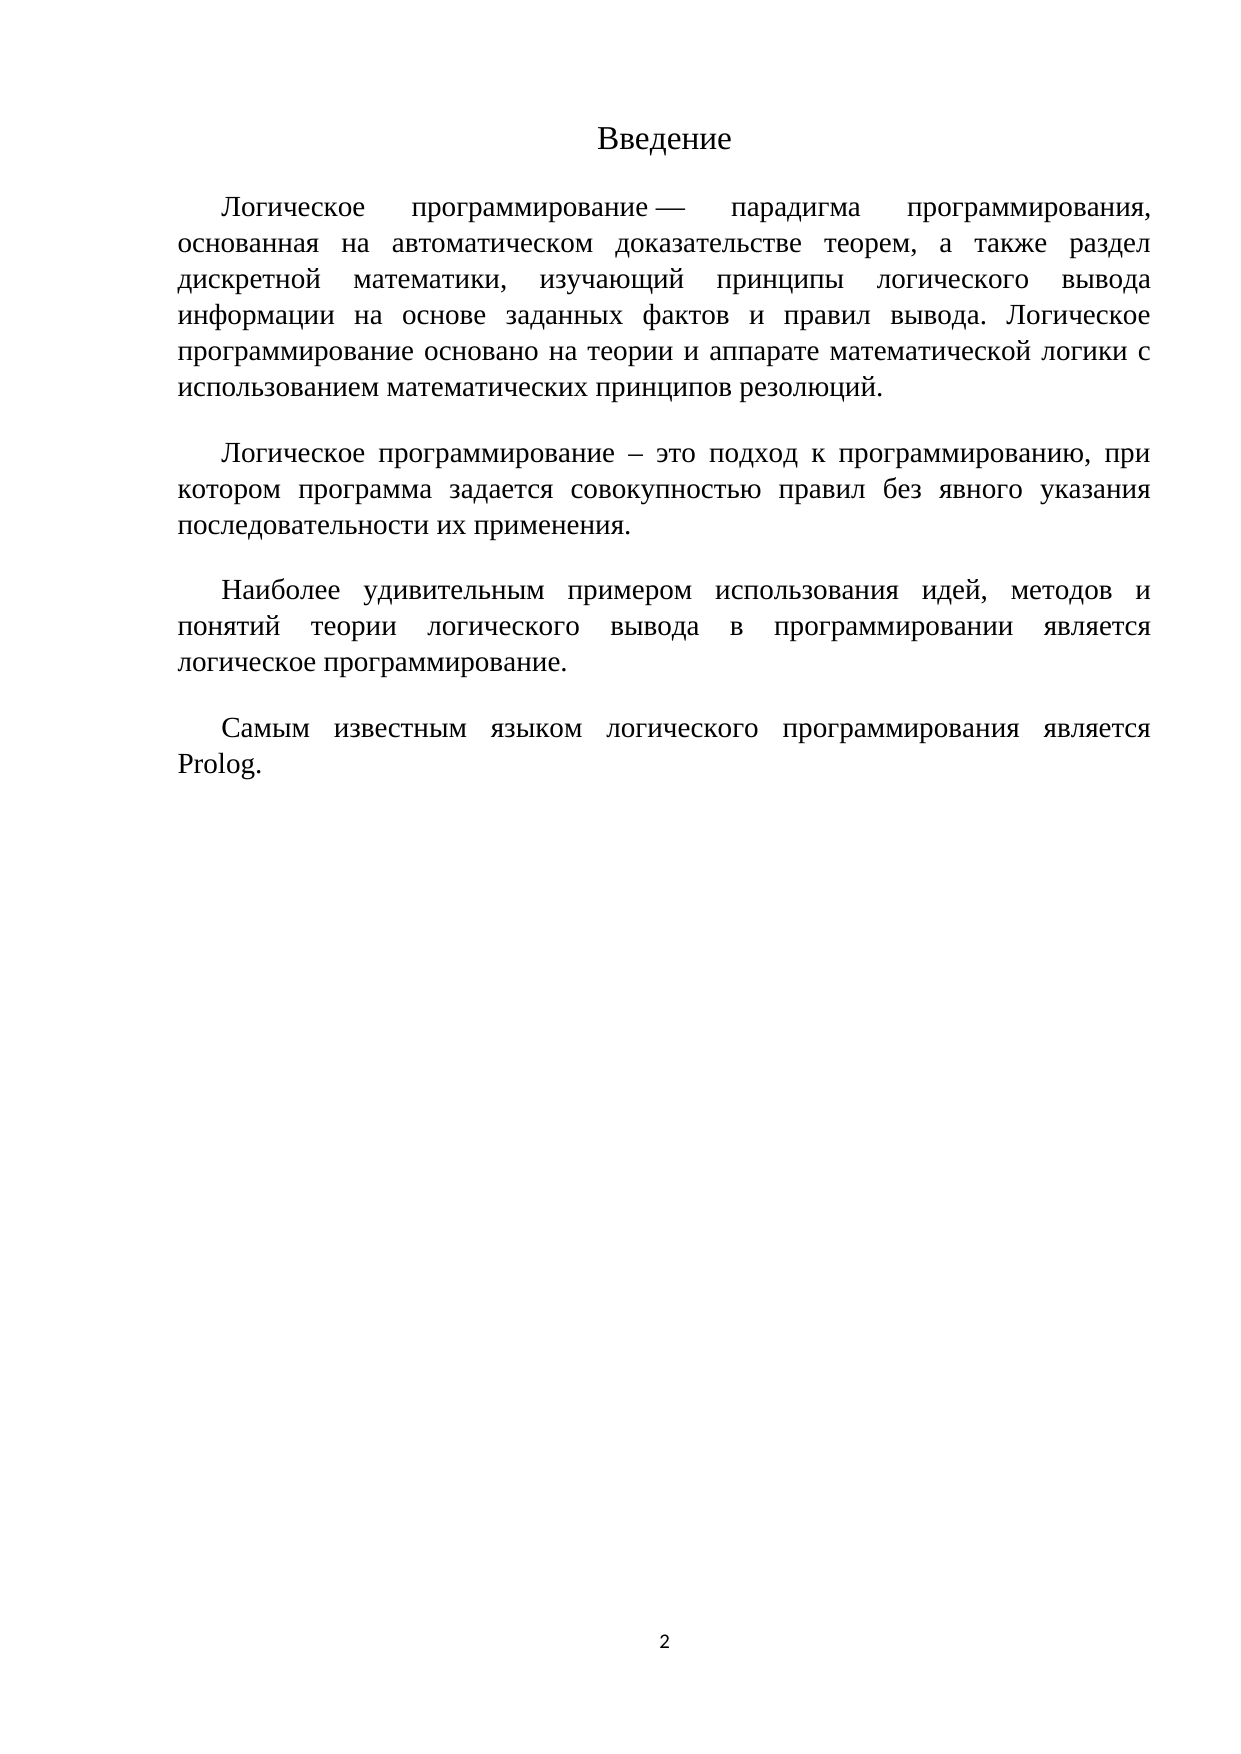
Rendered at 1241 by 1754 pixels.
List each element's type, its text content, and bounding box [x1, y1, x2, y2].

text Самым известным языком логического программирования является Prolog. [177, 710, 1152, 779]
text Логическое программирование – это подход к программированию, при котором программа задается совокупностью правил без явного указания последовательности их применения. [177, 435, 1152, 541]
text Наиболее удивительным примером использования идей, методов и понятий теории логического вывода в программировании является логическое программирование. [177, 572, 1152, 678]
text Введение [177, 118, 1152, 156]
text Логическое программирование — парадигма программирования, основанная на автоматическом доказательстве теорем, а также раздел дискретной математики, изучающий принципы логического вывода информации на основе заданных фактов и правил вывода. Логическое программирование основано на теории и аппарате математической логики с использованием математических принципов резолюций. [177, 189, 1152, 403]
